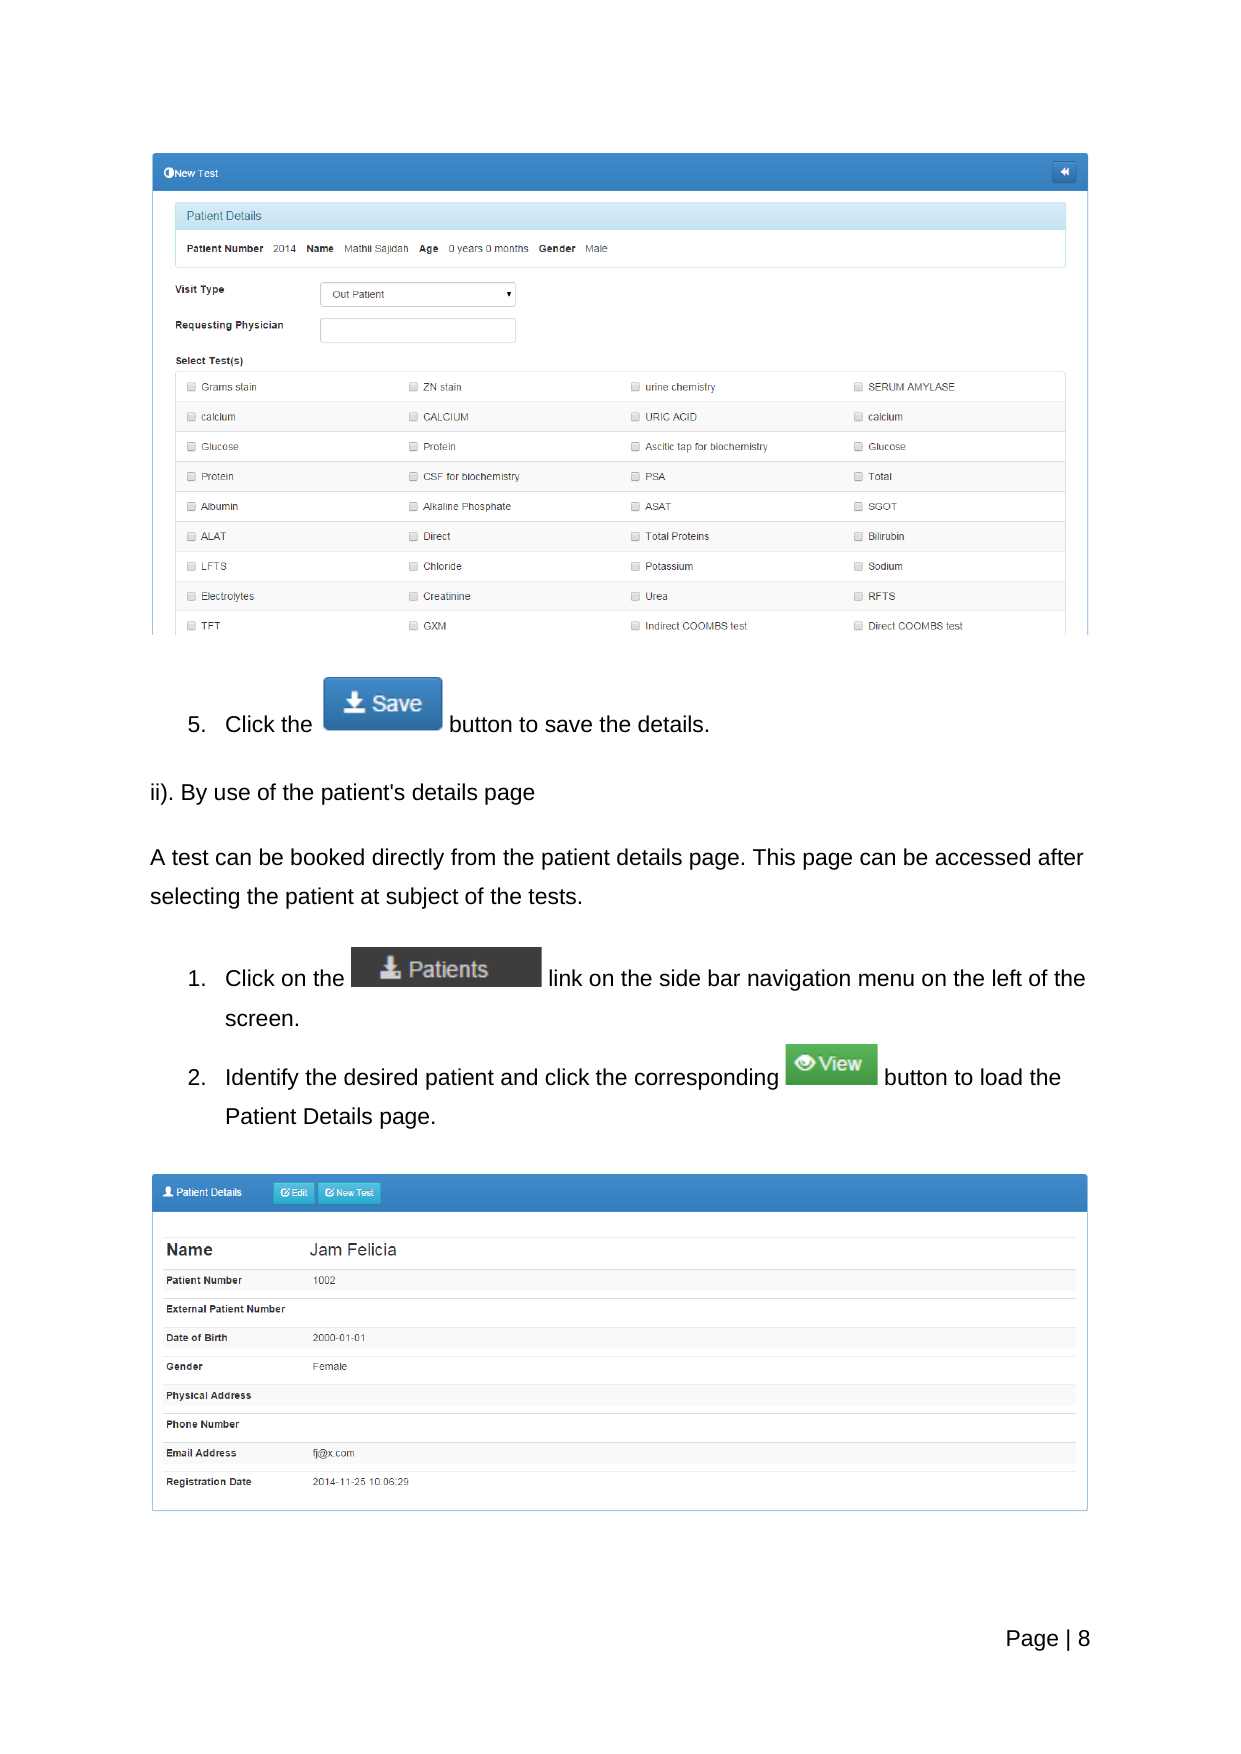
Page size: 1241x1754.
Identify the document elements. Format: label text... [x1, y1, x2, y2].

picture [319, 677, 449, 733]
list Click on the link on the side bar navigation menu on the left of the screen. [187, 948, 1090, 1031]
picture [785, 1044, 878, 1085]
text A test can be booked directly from the patient details page. This page can be accessed after selecting the patient at subject of the tests. [150, 844, 1090, 910]
picture [150, 1171, 1089, 1513]
list Click the button to save the details. [187, 677, 1090, 737]
picture [351, 947, 542, 987]
picture [150, 150, 1089, 635]
subtitle ii). By use of the patient's details page [150, 779, 1090, 806]
list Identify the desired patient and click the corresponding button to load the Patient Details page. [187, 1044, 1090, 1129]
